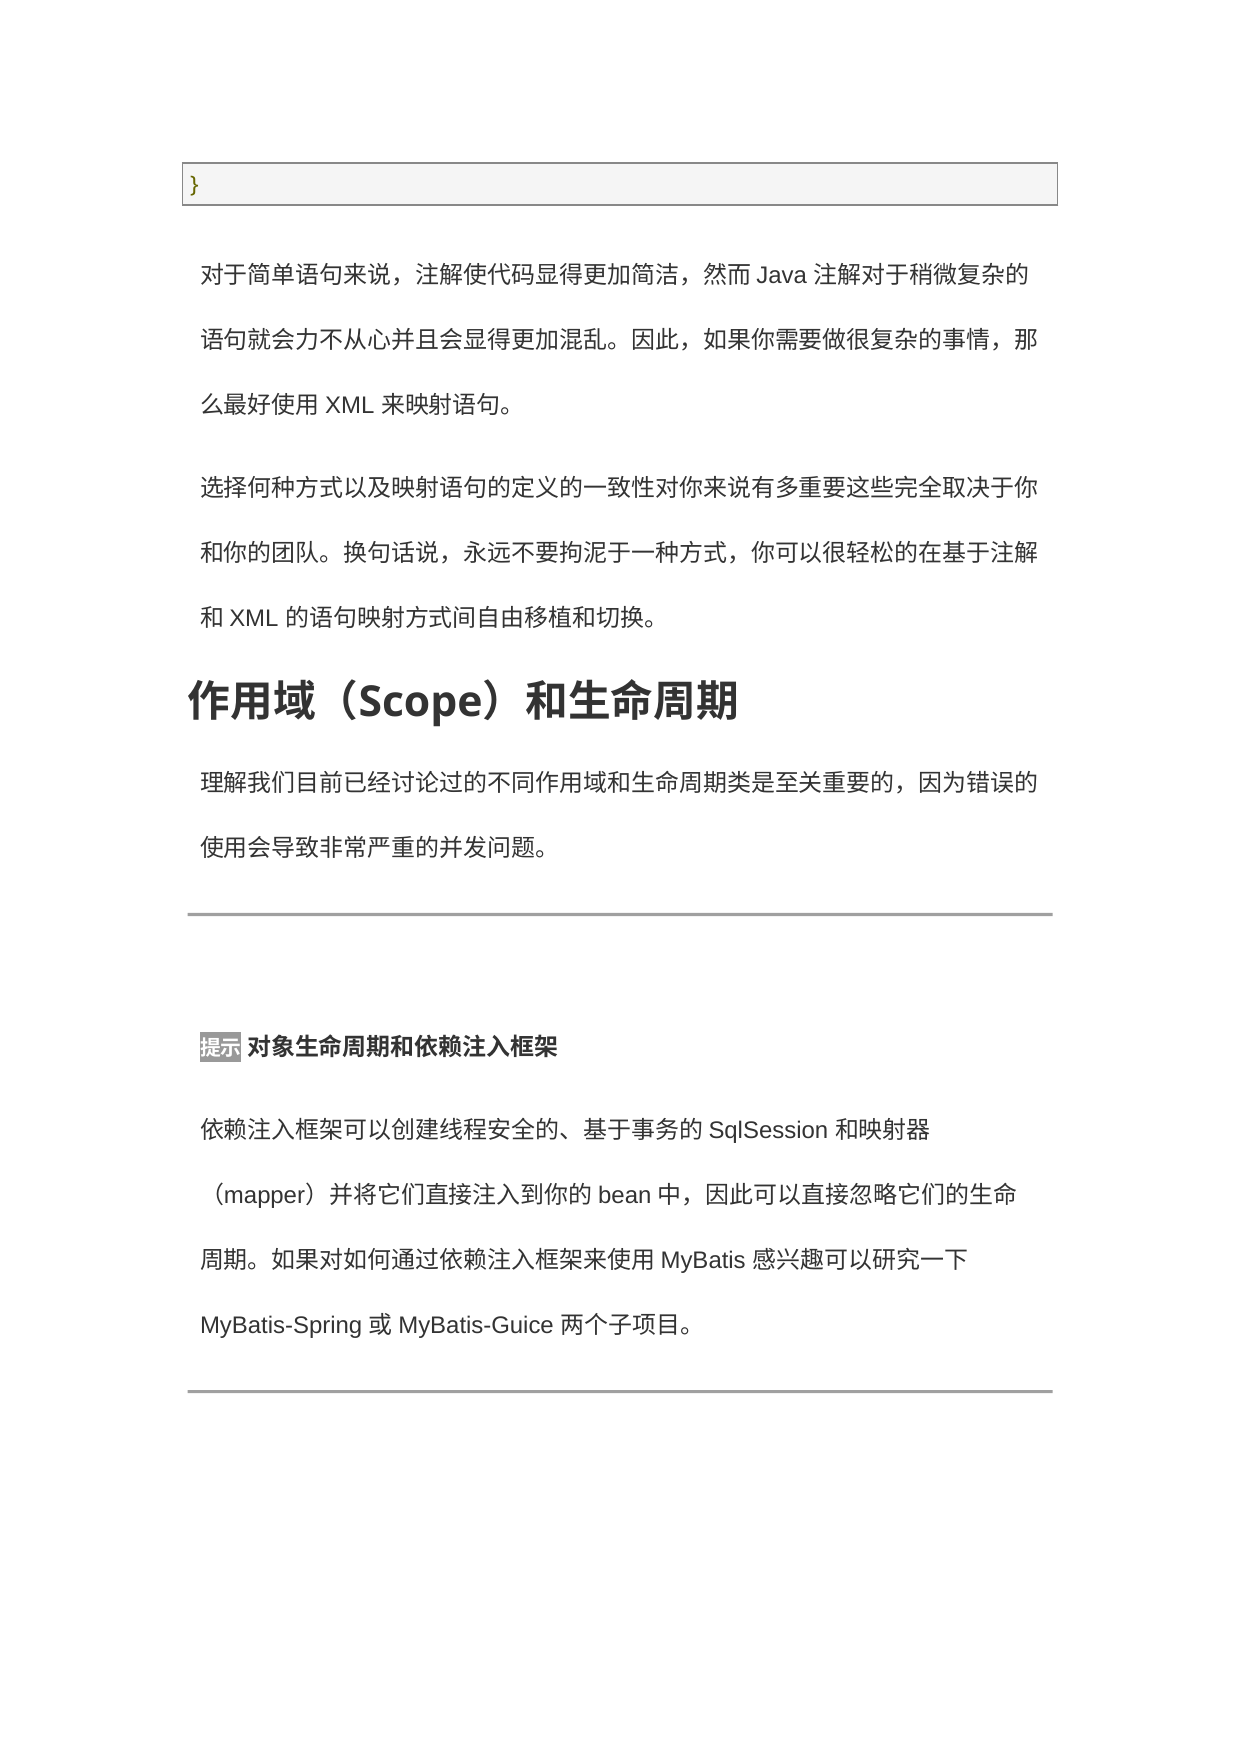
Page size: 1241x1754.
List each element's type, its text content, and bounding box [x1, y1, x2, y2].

text } [183, 164, 1057, 204]
subtitle 作用域（Scope）和生命周期 [187, 666, 1053, 731]
text 对于简单语句来说，注解使代码显得更加简洁，然而 Java 注解对于稍微复杂的语句就会力不从心并且会显得更加混乱。因此，如果你需要做很复杂的事情，那么最好使用 XML 来映射语句。 [200, 241, 1041, 436]
text 选择何种方式以及映射语句的定义的一致性对你来说有多重要这些完全取决于你和你的团队。换句话说，永远不要拘泥于一种方式，你可以很轻松的在基于注解和 XML 的语句映射方式间自由移植和切换。 [200, 453, 1041, 648]
text 依赖注入框架可以创建线程安全的、基于事务的 SqlSession 和映射器（mapper）并将它们直接注入到你的 bean 中，因此可以直接忽略它们的生命周期。如果对如何通过依赖注入框架来使用 MyBatis 感兴趣可以研究一下 MyBatis-Spring 或 MyBatis-Guice 两个子项目。 [200, 1095, 1041, 1355]
text 理解我们目前已经讨论过的不同作用域和生命周期类是至关重要的，因为错误的使用会导致非常严重的并发问题。 [200, 748, 1041, 878]
text 提示 对象生命周期和依赖注入框架 [200, 1013, 1041, 1078]
